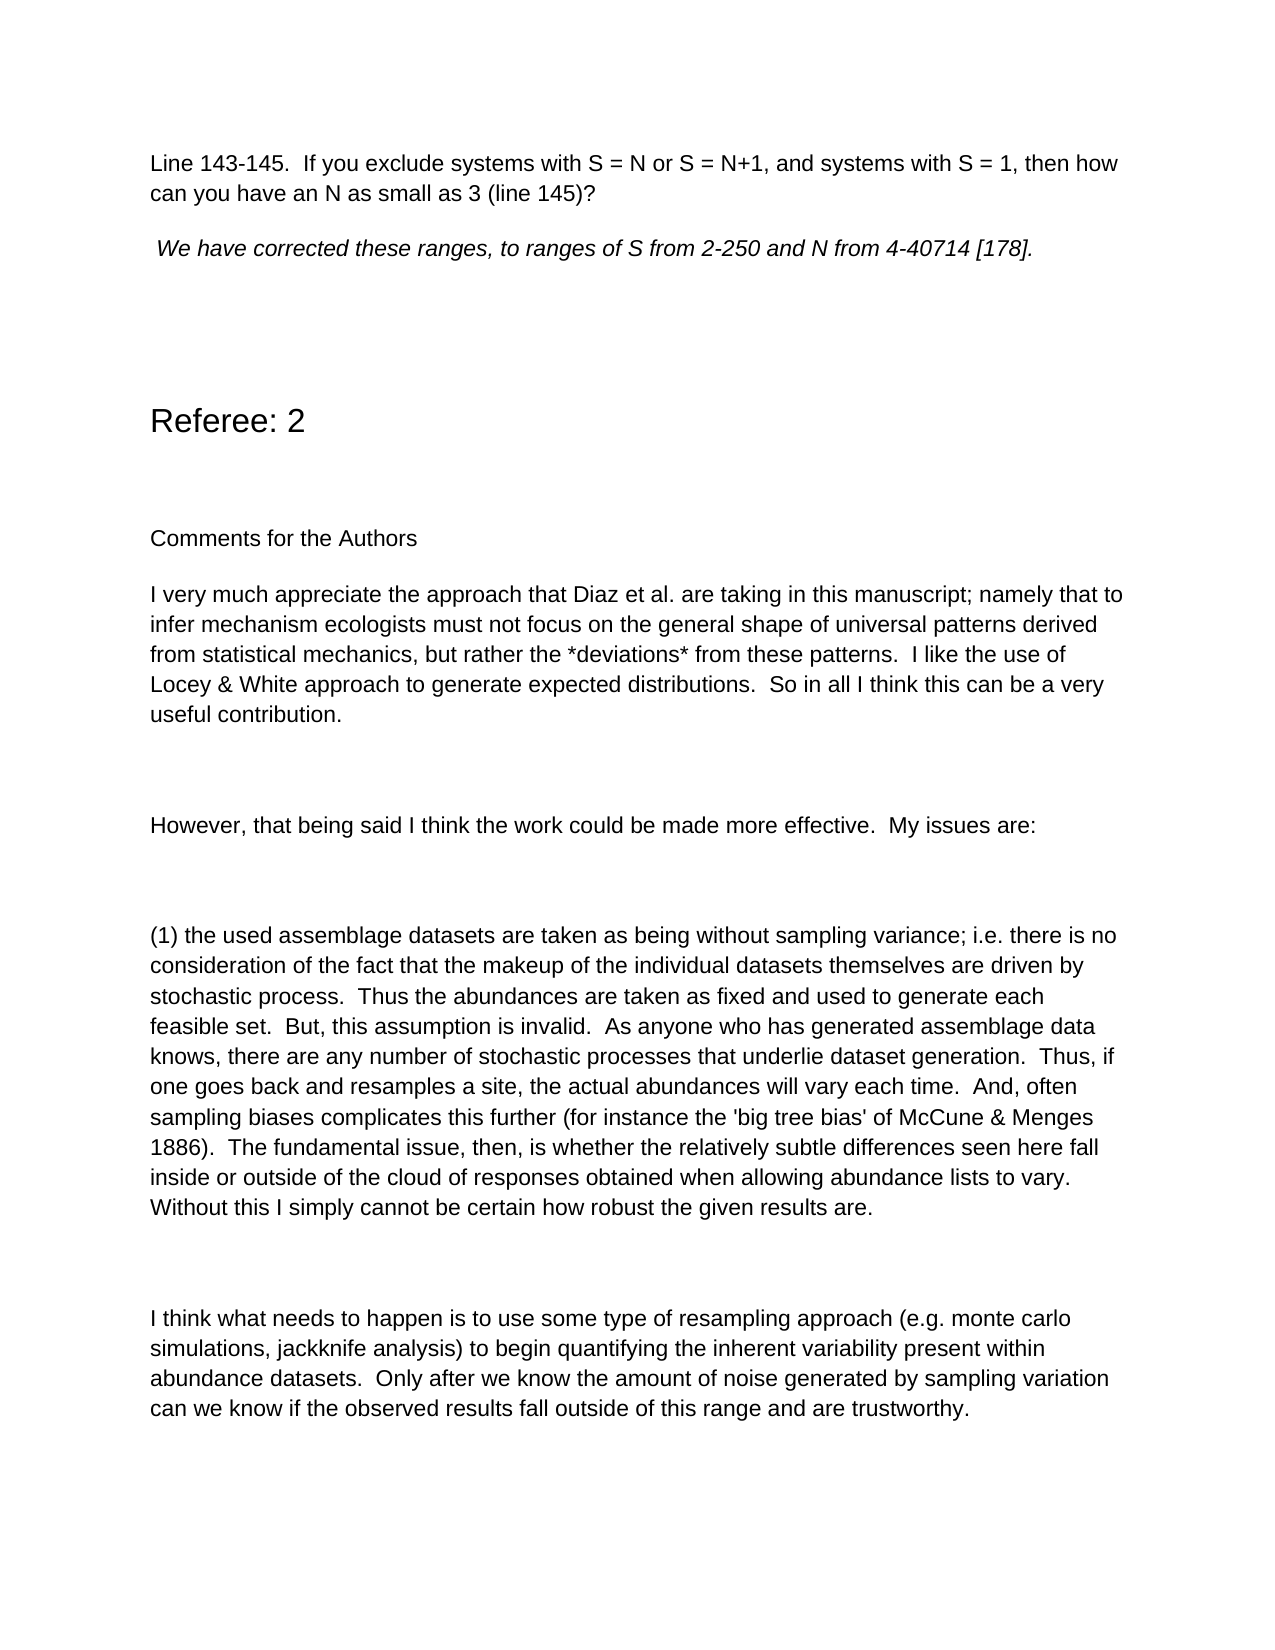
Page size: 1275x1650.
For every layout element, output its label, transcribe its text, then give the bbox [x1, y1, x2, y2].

text We have corrected these ranges, to ranges of S from 2-250 and N from 4-40714 [178]. [150, 235, 1125, 262]
text Line 143-145. If you exclude systems with S = N or S = N+1, and systems with S = 1, then how can you have an N as small as 3 (line 145)? [150, 150, 1125, 207]
text I very much appreciate the approach that Diaz et al. are taking in this manuscript; namely that to infer mechanism ecologists must not focus on the general shape of universal patterns derived from statistical mechanics, but rather the *deviations* from these patterns. I like the use of Locey & White approach to generate expected distributions. So in all I think this can be a very useful contribution. [150, 581, 1125, 728]
text I think what needs to happen is to use some type of resampling approach (e.g. monte carlo simulations, jackknife analysis) to begin quantifying the inherent variability present within abundance datasets. Only after we know the amount of noise generated by sampling variation can we know if the observed results fall outside of this range and are trustworthy. [150, 1304, 1125, 1422]
text Comments for the Authors [150, 525, 1125, 552]
text (1) the used assemblage datasets are taken as being without sampling variance; i.e. there is no consideration of the fact that the makeup of the individual datasets themselves are driven by stochastic process. Thus the abundances are taken as fixed and used to generate each feasible set. But, this assumption is invalid. As anyone who has generated assemblage data knows, there are any number of stochastic processes that underlie dataset generation. Thus, if one goes back and resamples a site, the actual abundances will vary each time. And, often sampling biases complicates this further (for instance the 'big tree bias' of McCune & Menges 1886). The fundamental issue, then, is whether the relatively subtle differences seen here fall inside or outside of the cloud of responses obtained when allowing abundance lists to vary. Without this I simply cannot be certain how robust the given results are. [150, 922, 1125, 1221]
text However, that being said I think the work could be made more effective. My issues are: [150, 812, 1125, 838]
subtitle Referee: 2 [150, 401, 1125, 439]
